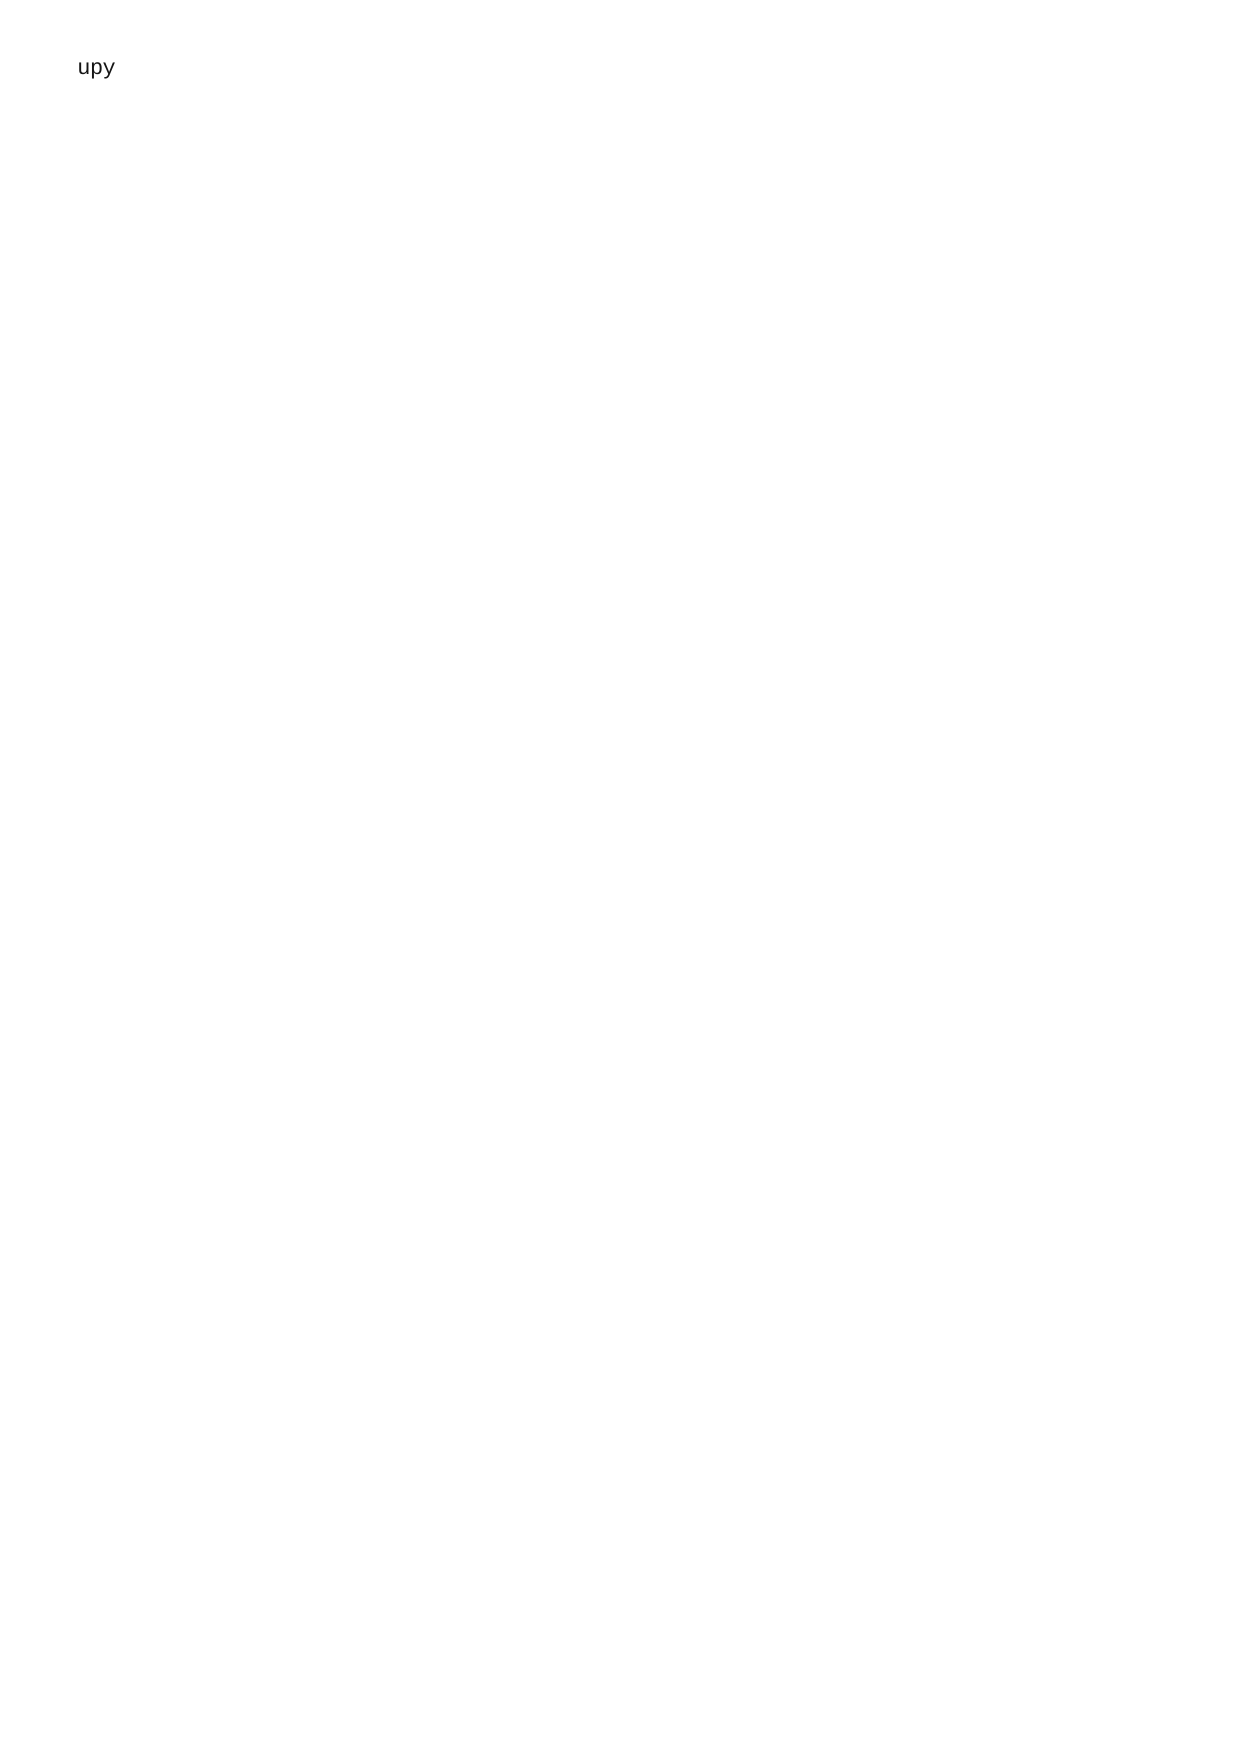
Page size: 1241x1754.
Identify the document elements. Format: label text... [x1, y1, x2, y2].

text yup ypu uyp upy [77, 56, 116, 81]
